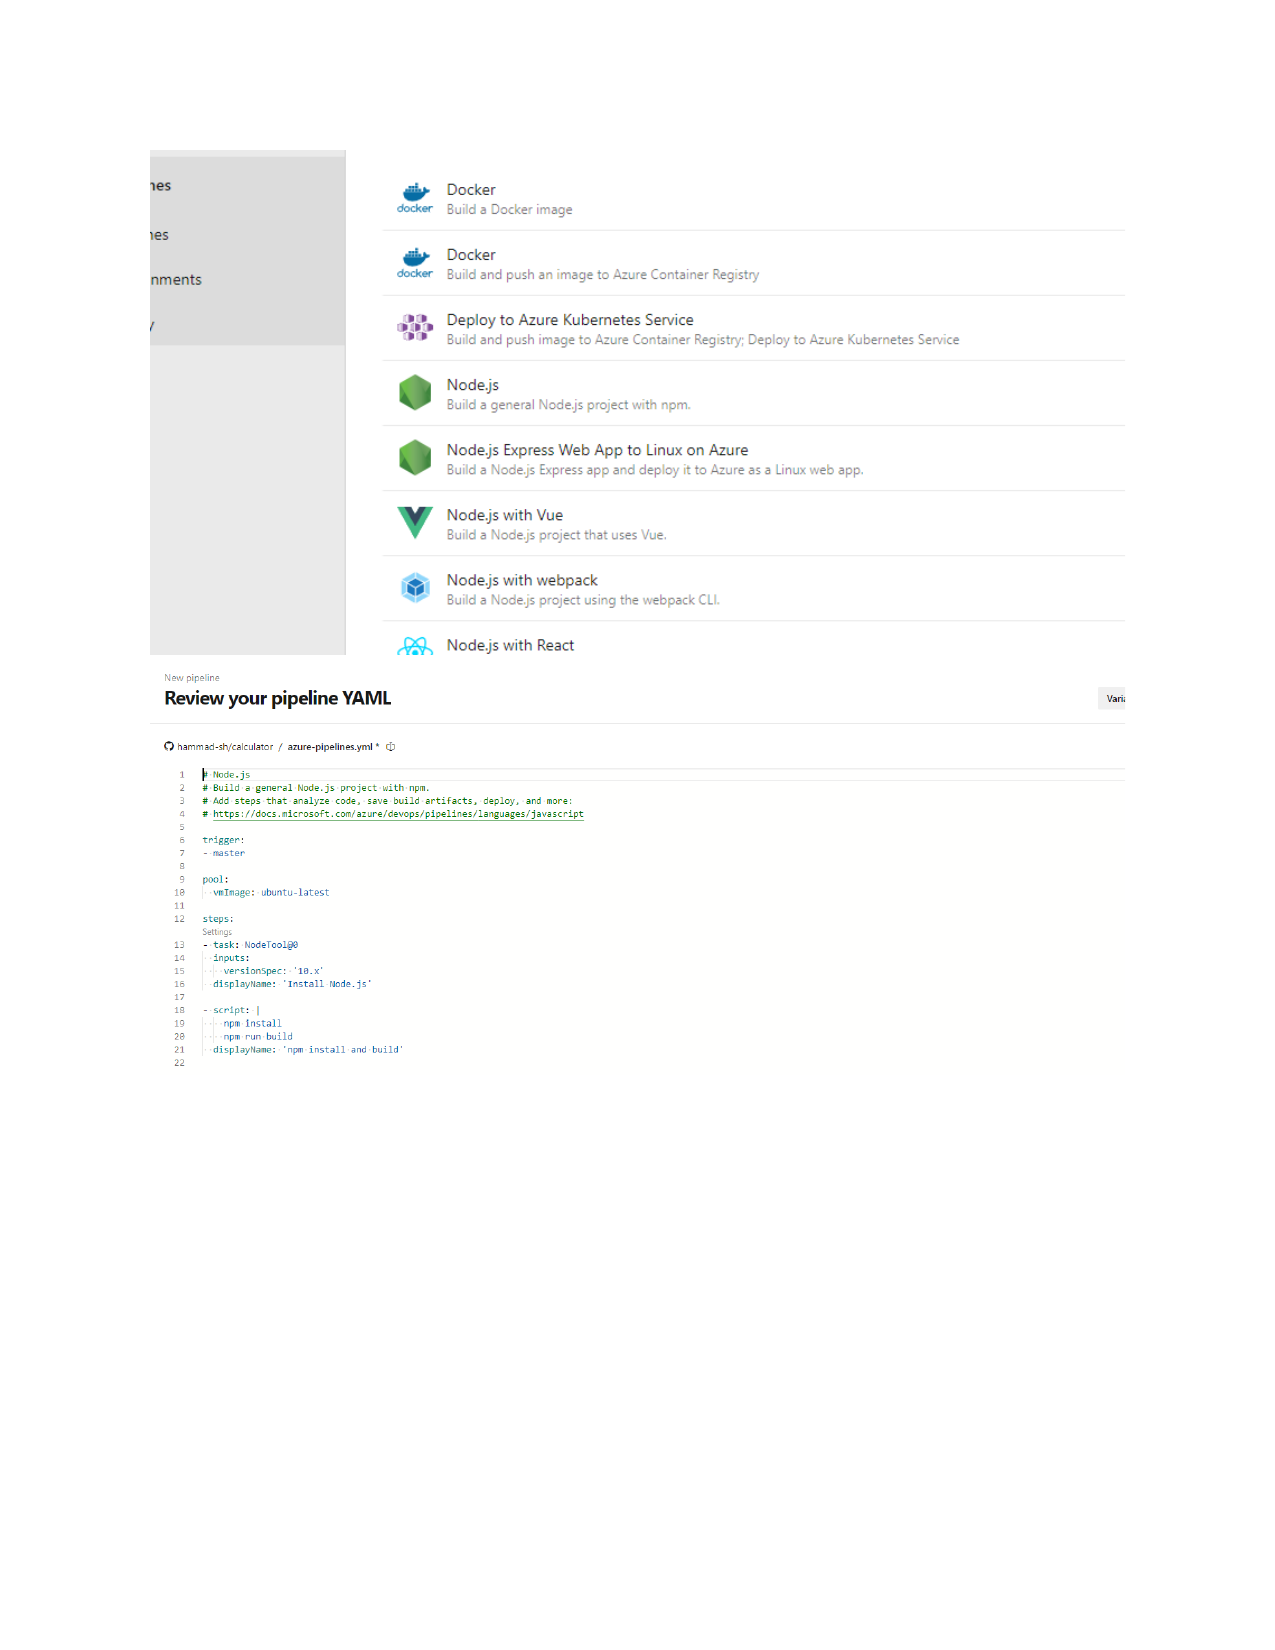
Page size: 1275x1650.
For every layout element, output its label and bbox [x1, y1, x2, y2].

picture [150, 656, 1125, 1075]
picture [150, 150, 1125, 655]
